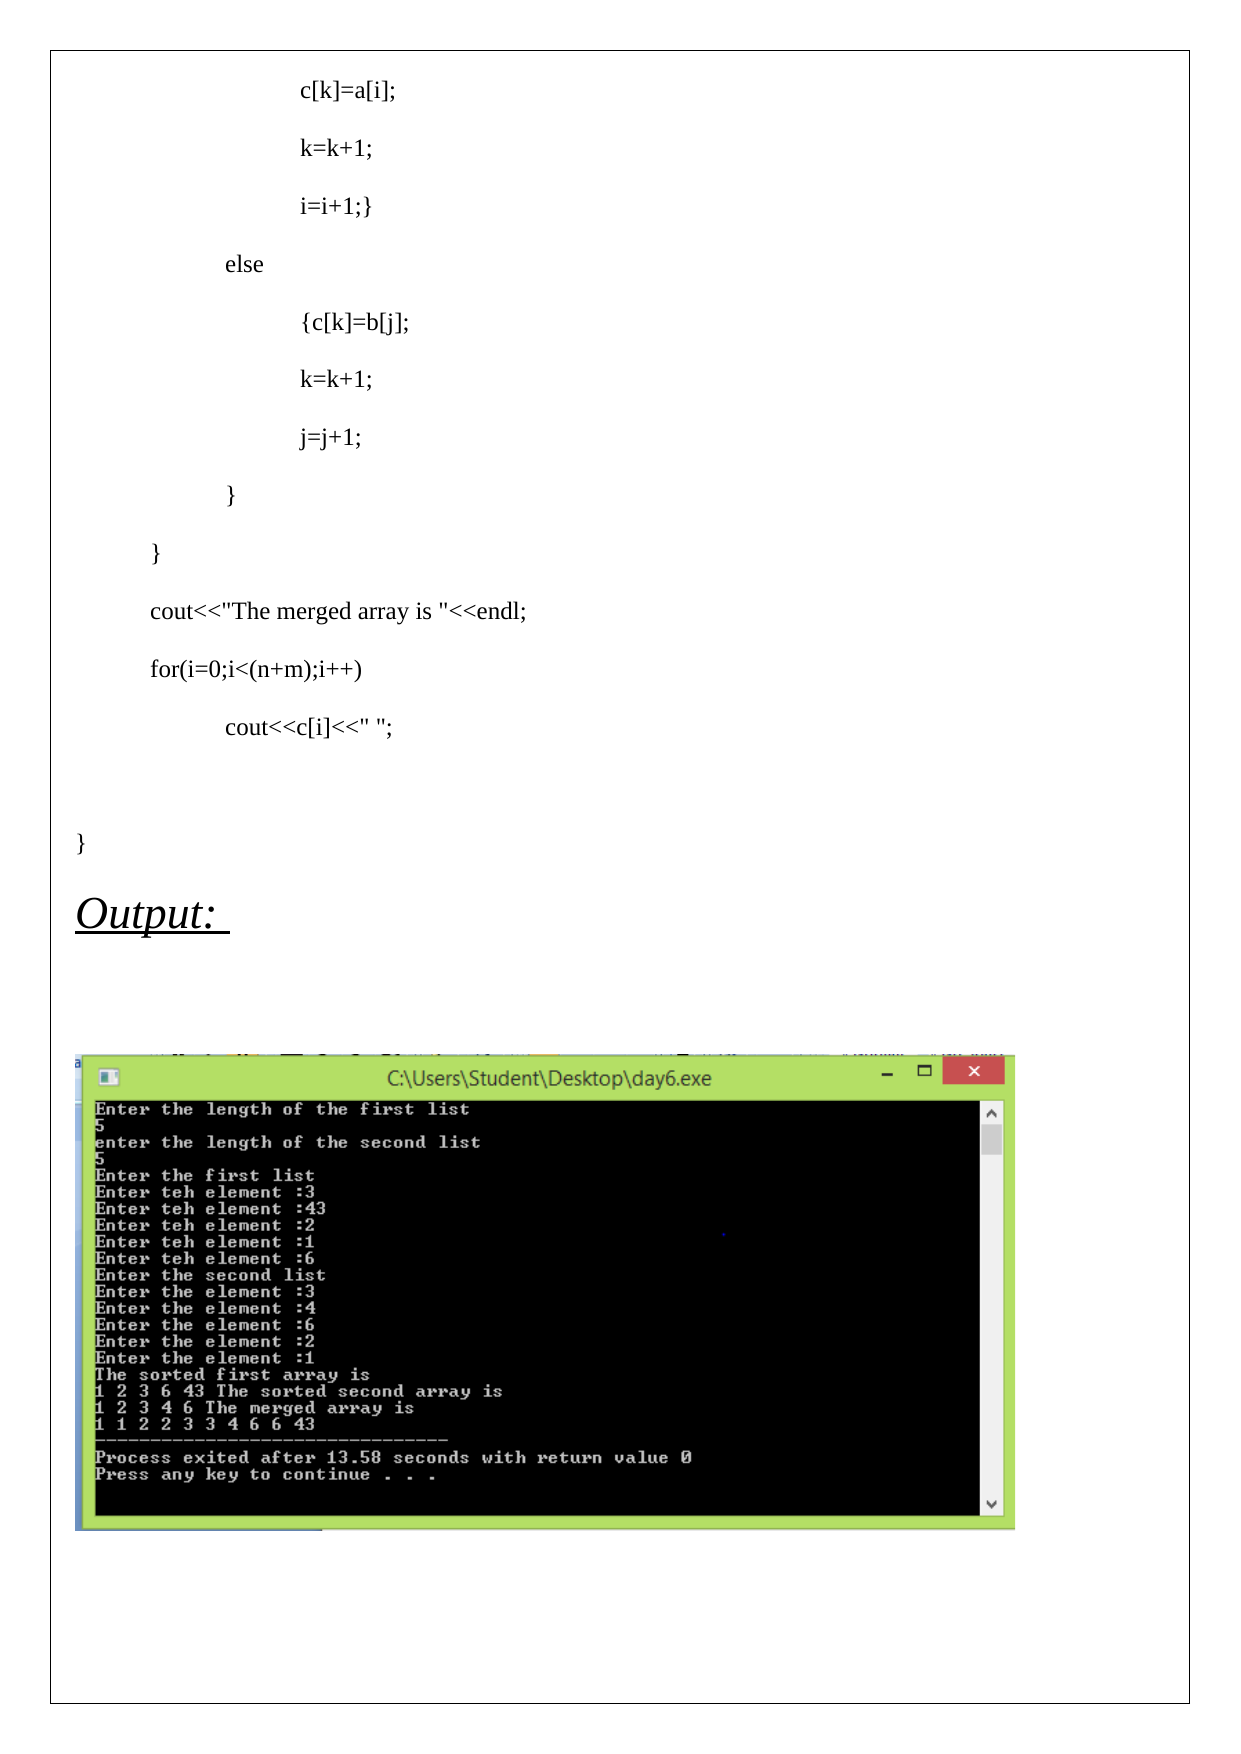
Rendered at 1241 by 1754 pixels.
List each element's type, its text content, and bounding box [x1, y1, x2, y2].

text Output: [75, 886, 1165, 938]
text j=j+1; [75, 422, 1165, 451]
text } [75, 538, 1165, 567]
text } [75, 828, 1165, 857]
text else [75, 249, 1165, 277]
text k=k+1; [75, 133, 1165, 162]
text i=i+1;} [75, 191, 1165, 219]
picture [75, 1054, 1016, 1531]
text {c[k]=b[j]; [75, 307, 1165, 335]
text cout<<c[i]<<" "; [75, 712, 1165, 741]
text k=k+1; [75, 364, 1165, 393]
text cout<<"The merged array is "<<endl; [75, 596, 1165, 625]
text c[k]=a[i]; [75, 75, 1165, 104]
text for(i=0;i<(n+m);i++) [75, 654, 1165, 683]
text } [75, 480, 1165, 509]
